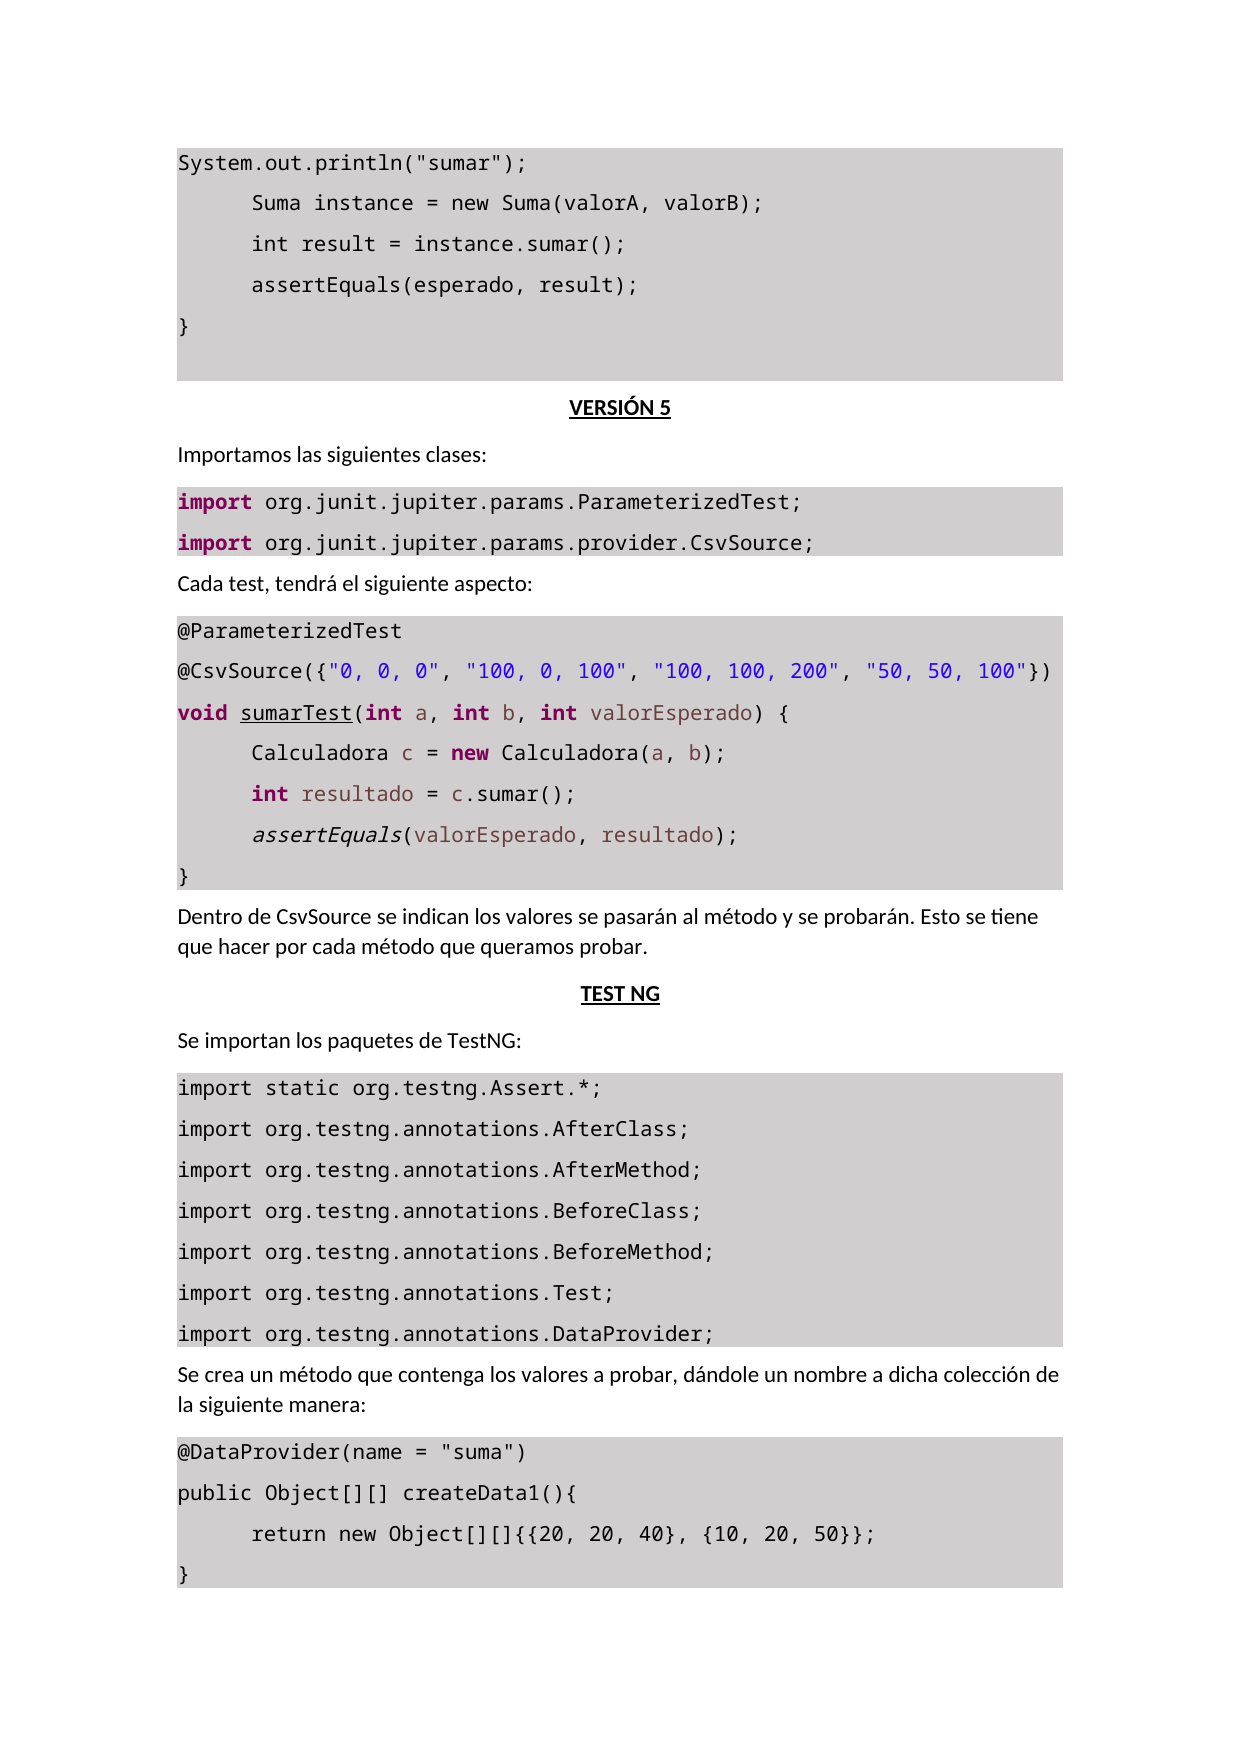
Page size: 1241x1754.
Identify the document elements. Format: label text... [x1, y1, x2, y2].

text Dentro de CsvSource se indican los valores se pasarán al método y se probarán. Esto se tiene que hacer por cada método que queramos probar. [177, 902, 1063, 961]
text void sumarTest(int a, int b, int valorEsperado) { [177, 698, 1063, 726]
text @ParameterizedTest [177, 616, 1063, 644]
text import org.testng.annotations.DataProvider; [177, 1319, 1063, 1347]
text } [177, 1559, 1063, 1588]
text @CsvSource({"0, 0, 0", "100, 0, 100", "100, 100, 200", "50, 50, 100"}) [177, 657, 1063, 685]
text } [177, 861, 1063, 890]
text return new Object[][]{{20, 20, 40}, {10, 20, 50}}; [177, 1519, 1063, 1547]
text import org.testng.annotations.AfterMethod; [177, 1155, 1063, 1183]
text public Object[][] createData1(){ [177, 1478, 1063, 1506]
text int result = instance.sumar(); [177, 229, 1063, 258]
text } [177, 311, 1063, 340]
text import org.junit.jupiter.params.ParameterizedTest; [177, 487, 1063, 515]
text Se importan los paquetes de TestNG: [177, 1026, 1063, 1054]
text Importamos las siguientes clases: [177, 440, 1063, 468]
text Cada test, tendrá el siguiente aspecto: [177, 569, 1063, 597]
text Se crea un método que contenga los valores a probar, dándole un nombre a dicha colección de la siguiente manera: [177, 1360, 1063, 1418]
text VERSIÓN 5 [177, 393, 1063, 421]
text import org.testng.annotations.BeforeClass; [177, 1196, 1063, 1224]
text System.out.println("sumar"); [177, 148, 1063, 176]
text import static org.testng.Assert.*; [177, 1073, 1063, 1102]
text import org.testng.annotations.BeforeMethod; [177, 1237, 1063, 1265]
text Suma instance = new Suma(valorA, valorB); [177, 188, 1063, 217]
text @DataProvider(name = "suma") [177, 1437, 1063, 1465]
text Calculadora c = new Calculadora(a, b); [177, 738, 1063, 767]
text TEST NG [177, 979, 1063, 1007]
text assertEquals(valorEsperado, resultado); [177, 820, 1063, 849]
text int resultado = c.sumar(); [177, 779, 1063, 808]
text import org.testng.annotations.AfterClass; [177, 1114, 1063, 1142]
text assertEquals(esperado, result); [177, 270, 1063, 299]
text import org.junit.jupiter.params.provider.CsvSource; [177, 528, 1063, 556]
text import org.testng.annotations.Test; [177, 1278, 1063, 1306]
